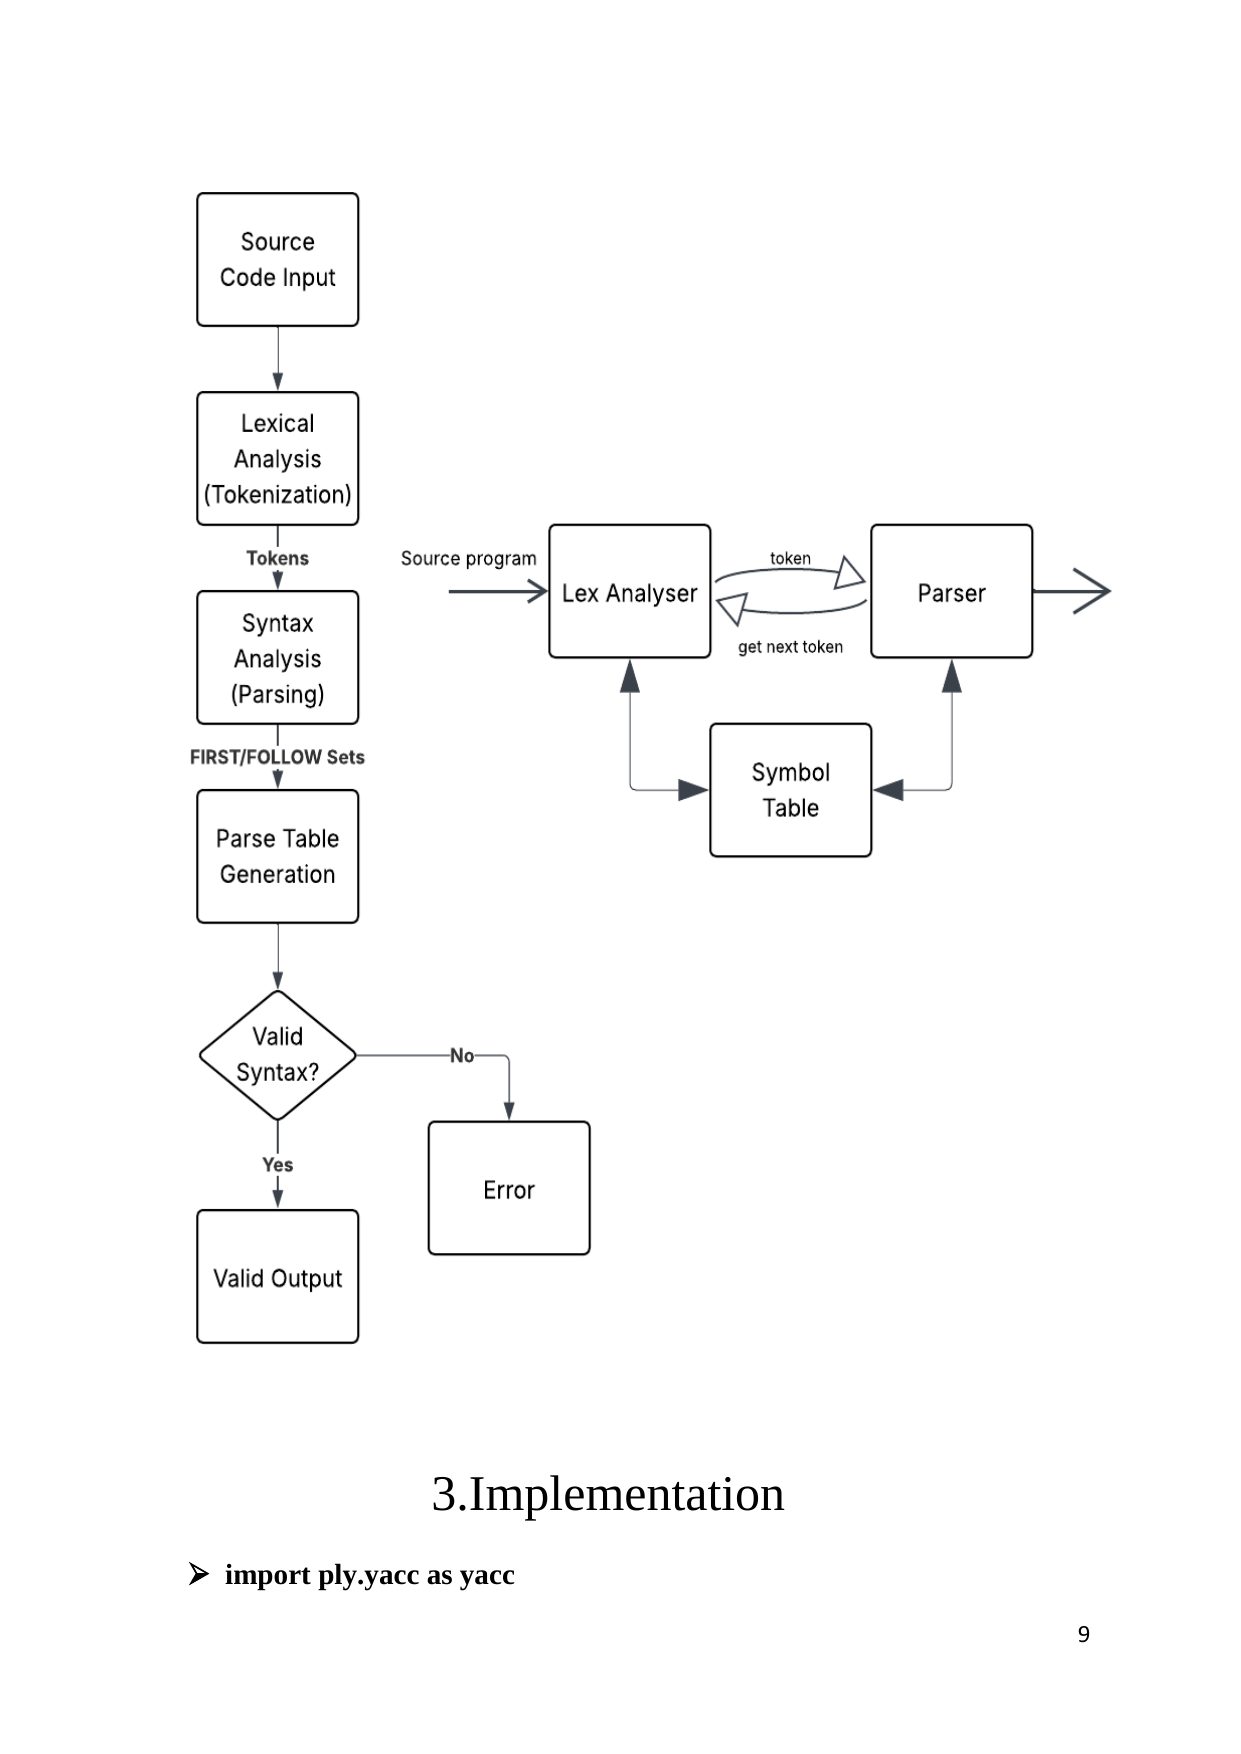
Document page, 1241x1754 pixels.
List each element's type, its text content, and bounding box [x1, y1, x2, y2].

list import ply.yacc as yacc [187, 1557, 1090, 1591]
text 3.Implementation [150, 1464, 1090, 1521]
picture [150, 150, 1149, 1387]
